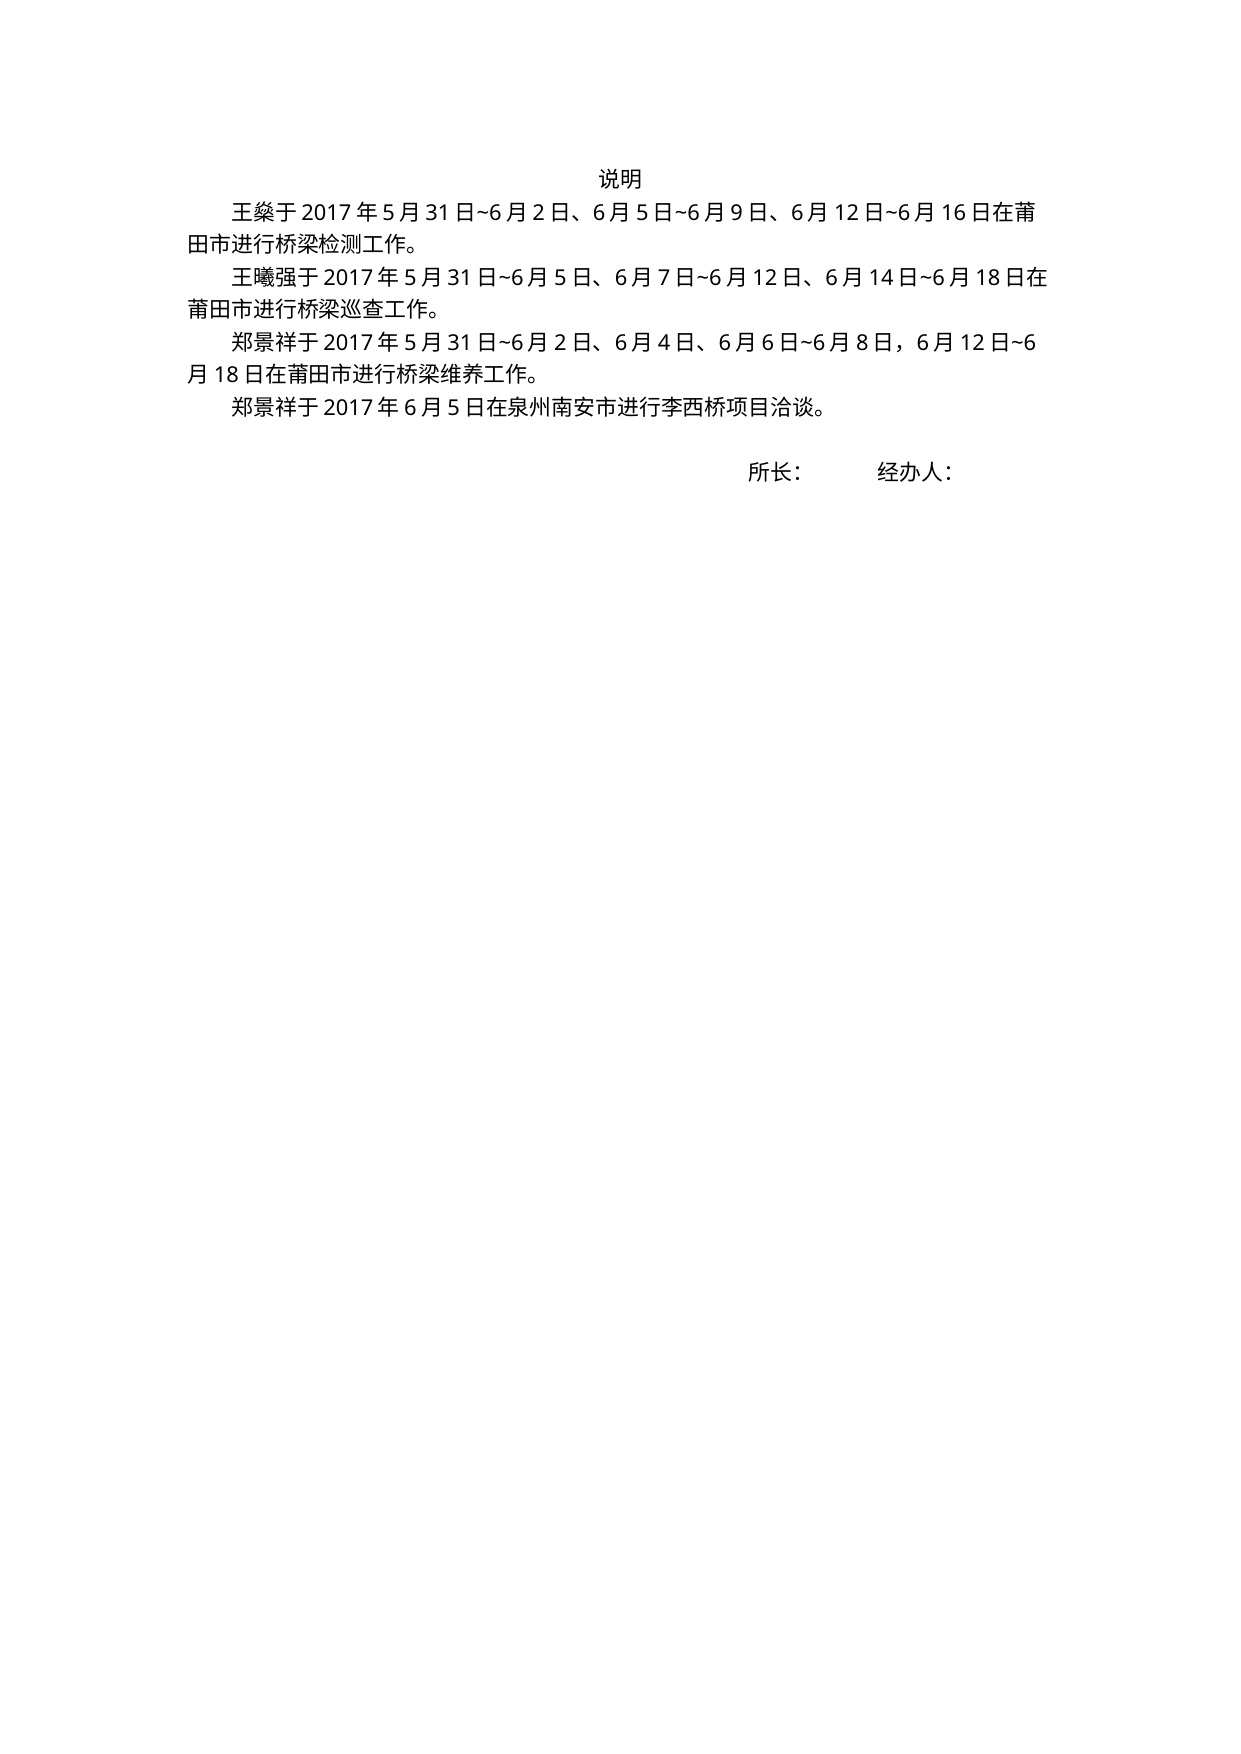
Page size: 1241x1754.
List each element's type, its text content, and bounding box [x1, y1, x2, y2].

text 所长： 经办人： [187, 454, 965, 487]
text 郑景祥于2017年5月31日~6月2日、6月4日、6月6日~6月8日，6月12日~6月18日在莆田市进行桥梁维养工作。 [187, 324, 1053, 389]
text 王曦强于2017年5月31日~6月5日、6月7日~6月12日、6月14日~6月18日在莆田市进行桥梁巡查工作。 [187, 259, 1053, 324]
text 王燊于2017年5月31日~6月2日、6月5日~6月9日、6月12日~6月16日在莆田市进行桥梁检测工作。 [187, 194, 1053, 259]
text 说明 [187, 162, 1053, 194]
text 郑景祥于2017年6月5日在泉州南安市进行李西桥项目洽谈。 [187, 389, 1053, 422]
